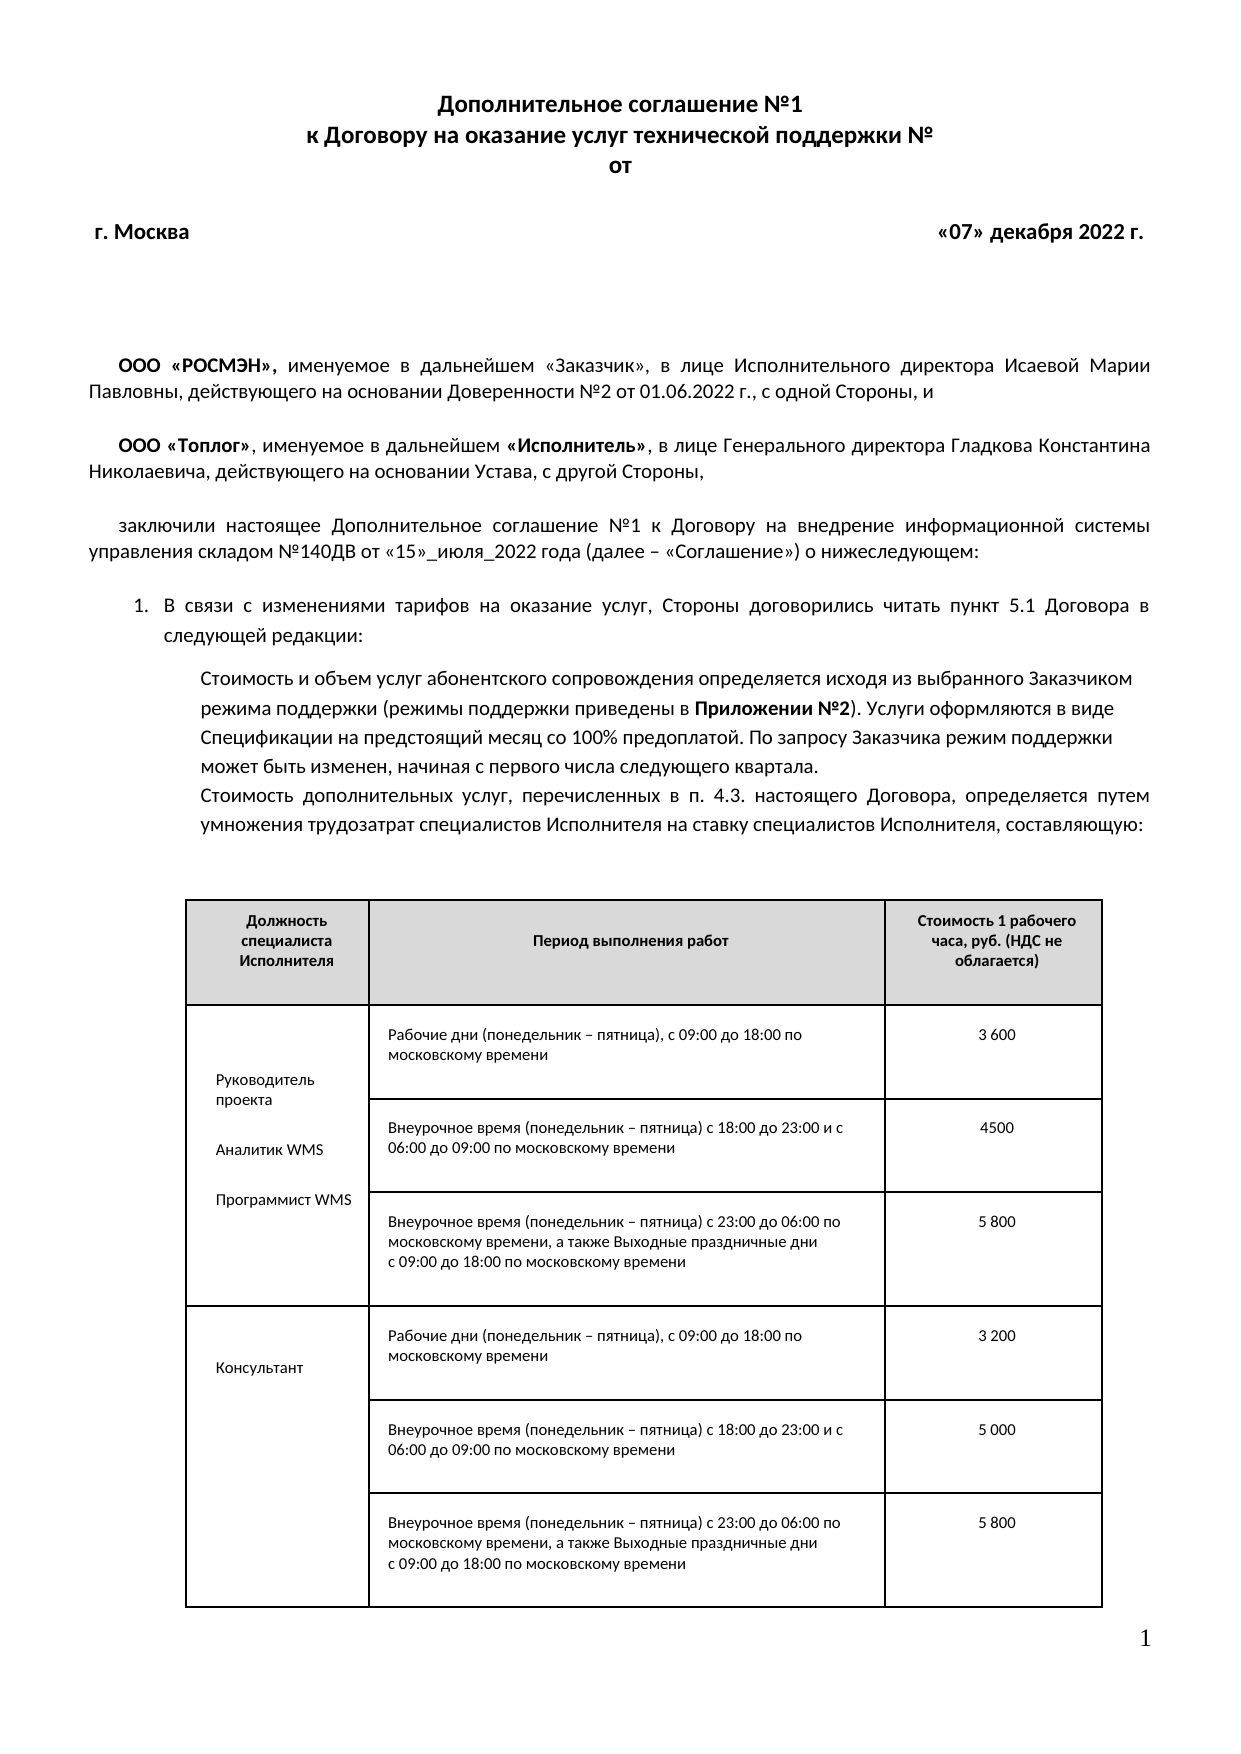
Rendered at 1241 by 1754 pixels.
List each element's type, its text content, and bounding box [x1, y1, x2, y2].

table_header Должность специалиста Исполнителя [187, 901, 368, 1004]
text Стоимость дополнительных услуг, перечисленных в п. 4.3. настоящего Договора, определяется путем умножения трудозатрат специалистов Исполнителя на ставку специалистов Исполнителя, составляющую: [200, 782, 1152, 837]
table_cell Внеурочное время (понедельник – пятница) с 23:00 до 06:00 по московскому времени, а также Выходные праздничные дни с 09:00 до 18:00 по московскому времени [370, 1494, 884, 1606]
table_cell Руководитель проекта Аналитик WMS Программист WMS [187, 1006, 368, 1305]
table_cell 5 800 [886, 1193, 1101, 1305]
text ООО «Топлог», именуемое в дальнейшем «Исполнитель», в лице Генерального директора Гладкова Константина Николаевича, действующего на основании Устава, с другой Стороны, [89, 433, 1152, 483]
table_cell 3 200 [886, 1307, 1101, 1399]
table_cell Консультант [187, 1307, 368, 1606]
table_header «07» декабря 2022 г. [621, 212, 1151, 260]
text заключили настоящее Дополнительное соглашение №1 к Договору на внедрение информационной системы управления складом №140ДВ от «15»_июля_2022 года (далее – «Соглашение») о нижеследующем: [89, 513, 1152, 563]
text ООО «РОСМЭН», именуемое в дальнейшем «Заказчик», в лице Исполнительного директора Исаевой Марии Павловны, действующего на основании Доверенности №2 от 01.06.2022 г., с одной Стороны, и [89, 353, 1152, 403]
table_cell Рабочие дни (понедельник – пятница), с 09:00 до 18:00 по московскому времени [370, 1307, 884, 1399]
list В связи с изменениями тарифов на оказание услуг, Стороны договорились читать пункт 5.1 Договора в следующей редакции: [133, 593, 1152, 647]
table_cell 4500 [886, 1100, 1101, 1191]
table_header Период выполнения работ [370, 901, 884, 1004]
list Дополнительное соглашение №1 [89, 89, 1152, 119]
table_cell Рабочие дни (понедельник – пятница), с 09:00 до 18:00 по московскому времени [370, 1006, 884, 1097]
table_cell Внеурочное время (понедельник – пятница) с 18:00 до 23:00 и с 06:00 до 09:00 по московскому времени [370, 1401, 884, 1492]
list Стоимость и объем услуг абонентского сопровождения определяется исходя из выбранного Заказчиком режима поддержки (режимы поддержки приведены в Приложении №2). Услуги оформляются в виде Спецификации на предстоящий месяц со 100% предоплатой. По запросу Заказчика режим поддержки может быть изменен, начиная с первого числа следующего квартала. [200, 666, 1152, 778]
table_cell Внеурочное время (понедельник – пятница) с 23:00 до 06:00 по московскому времени, а также Выходные праздничные дни с 09:00 до 18:00 по московскому времени [370, 1193, 884, 1305]
text от [89, 150, 1152, 180]
text к Договору на оказание услуг технической поддержки № [89, 119, 1152, 150]
table_cell 3 600 [886, 1006, 1101, 1097]
table_header Стоимость 1 рабочего часа, руб. (НДС не облагается) [886, 901, 1101, 1004]
table_header г. Москва [89, 212, 619, 260]
table_cell 5 000 [886, 1401, 1101, 1492]
table_cell Внеурочное время (понедельник – пятница) с 18:00 до 23:00 и с 06:00 до 09:00 по московскому времени [370, 1100, 884, 1191]
table_cell 5 800 [886, 1494, 1101, 1606]
